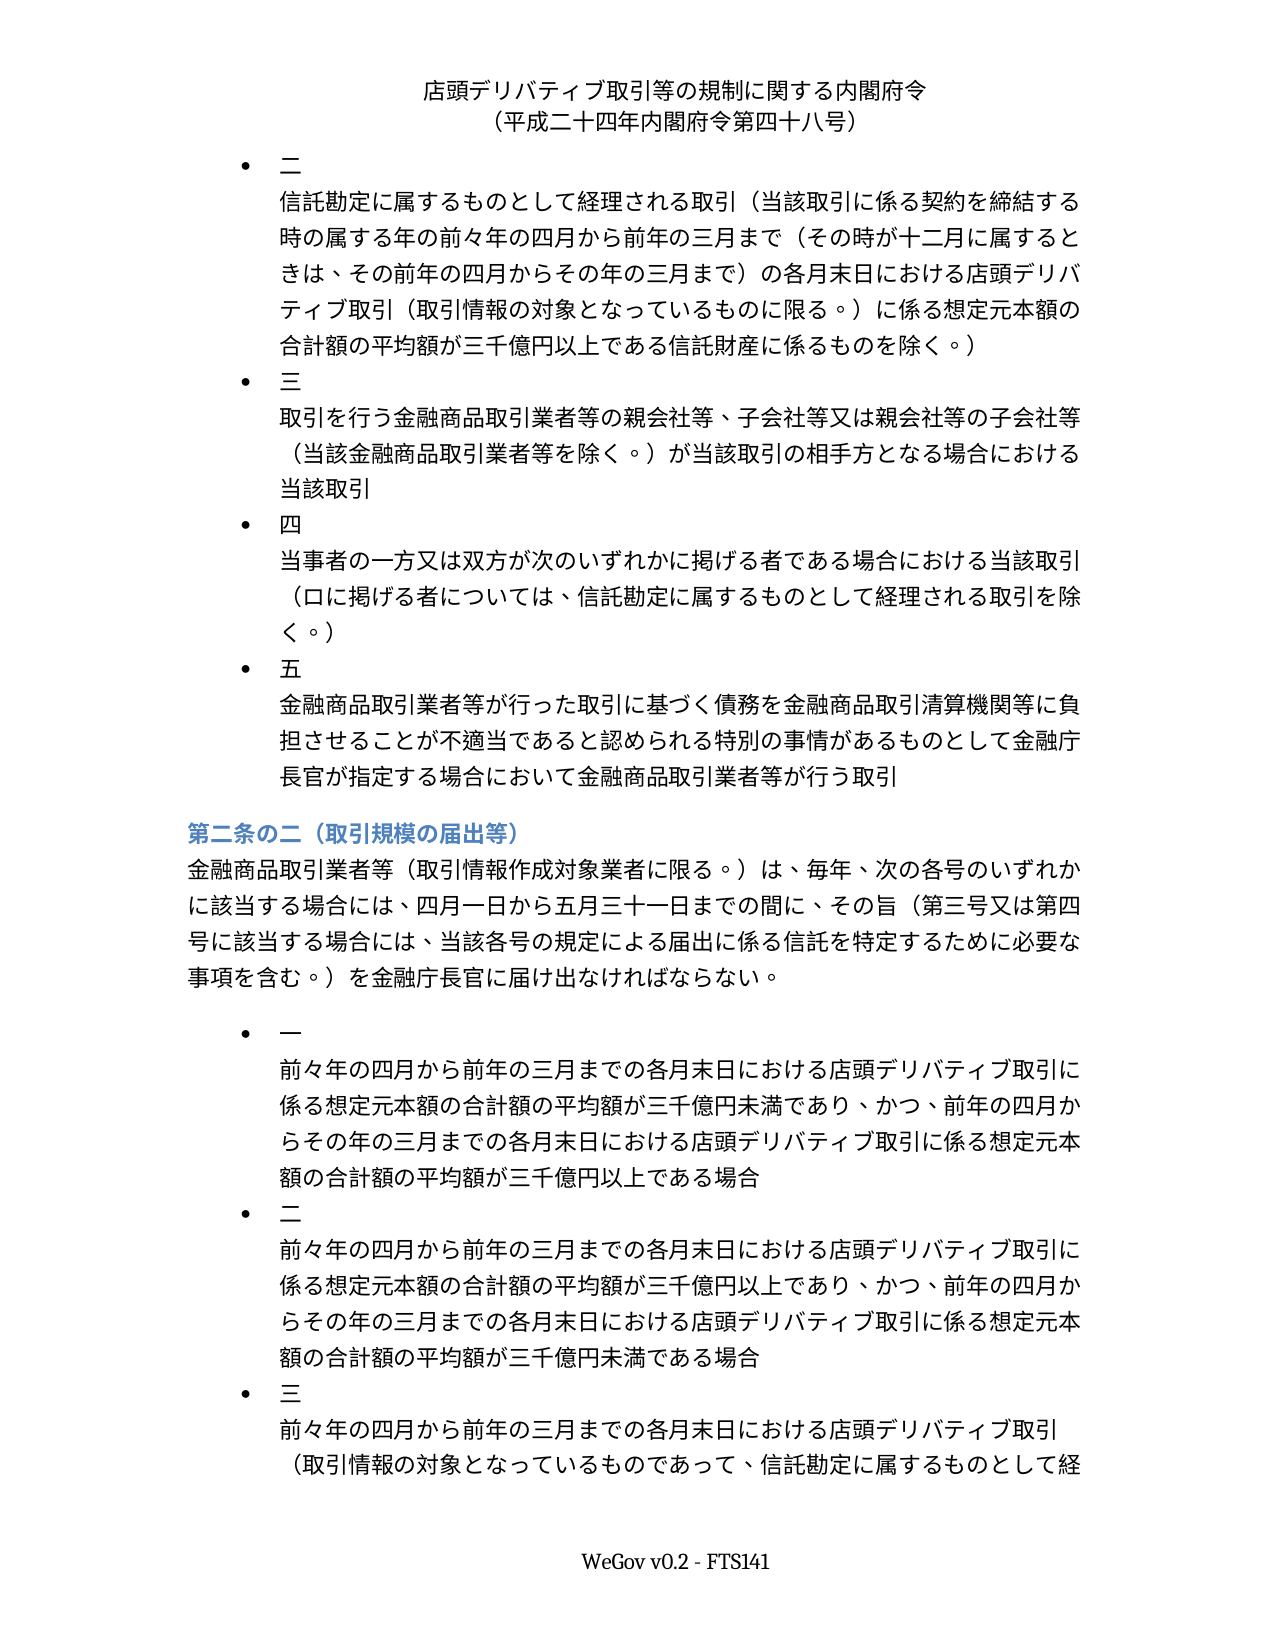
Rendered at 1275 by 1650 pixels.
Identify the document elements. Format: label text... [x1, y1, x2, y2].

list 二 信託勘定に属するものとして経理される取引（当該取引に係る契約を締結する時の属する年の前々年の四月から前年の三月まで（その時が十二月に属するときは、その前年の四月からその年の三月まで）の各月末日における店頭デリバティブ取引（取引情報の対象となっているものに限る。）に係る想定元本額の合計額の平均額が三千億円以上である信託財産に係るものを除く。） [242, 150, 1087, 361]
subtitle 第二条の二（取引規模の届出等） [187, 818, 1087, 849]
list 三 取引を行う金融商品取引業者等の親会社等、子会社等又は親会社等の子会社等（当該金融商品取引業者等を除く。）が当該取引の相手方となる場合における当該取引 [242, 366, 1087, 505]
list 四 当事者の一方又は双方が次のいずれかに掲げる者である場合における当該取引（ロに掲げる者については、信託勘定に属するものとして経理される取引を除く。） [242, 509, 1087, 648]
text 金融商品取引業者等（取引情報作成対象業者に限る。）は、毎年、次の各号のいずれかに該当する場合には、四月一日から五月三十一日までの間に、その旨（第三号又は第四号に該当する場合には、当該各号の規定による届出に係る信託を特定するために必要な事項を含む。）を金融庁長官に届け出なければならない。 [187, 854, 1087, 993]
list 五 金融商品取引業者等が行った取引に基づく債務を金融商品取引清算機関等に負担させることが不適当であると認められる特別の事情があるものとして金融庁長官が指定する場合において金融商品取引業者等が行う取引 [242, 653, 1087, 792]
list 一 前々年の四月から前年の三月までの各月末日における店頭デリバティブ取引に係る想定元本額の合計額の平均額が三千億円未満であり、かつ、前年の四月からその年の三月までの各月末日における店頭デリバティブ取引に係る想定元本額の合計額の平均額が三千億円以上である場合 [242, 1018, 1087, 1193]
list 二 前々年の四月から前年の三月までの各月末日における店頭デリバティブ取引に係る想定元本額の合計額の平均額が三千億円以上であり、かつ、前年の四月からその年の三月までの各月末日における店頭デリバティブ取引に係る想定元本額の合計額の平均額が三千億円未満である場合 [242, 1198, 1087, 1373]
